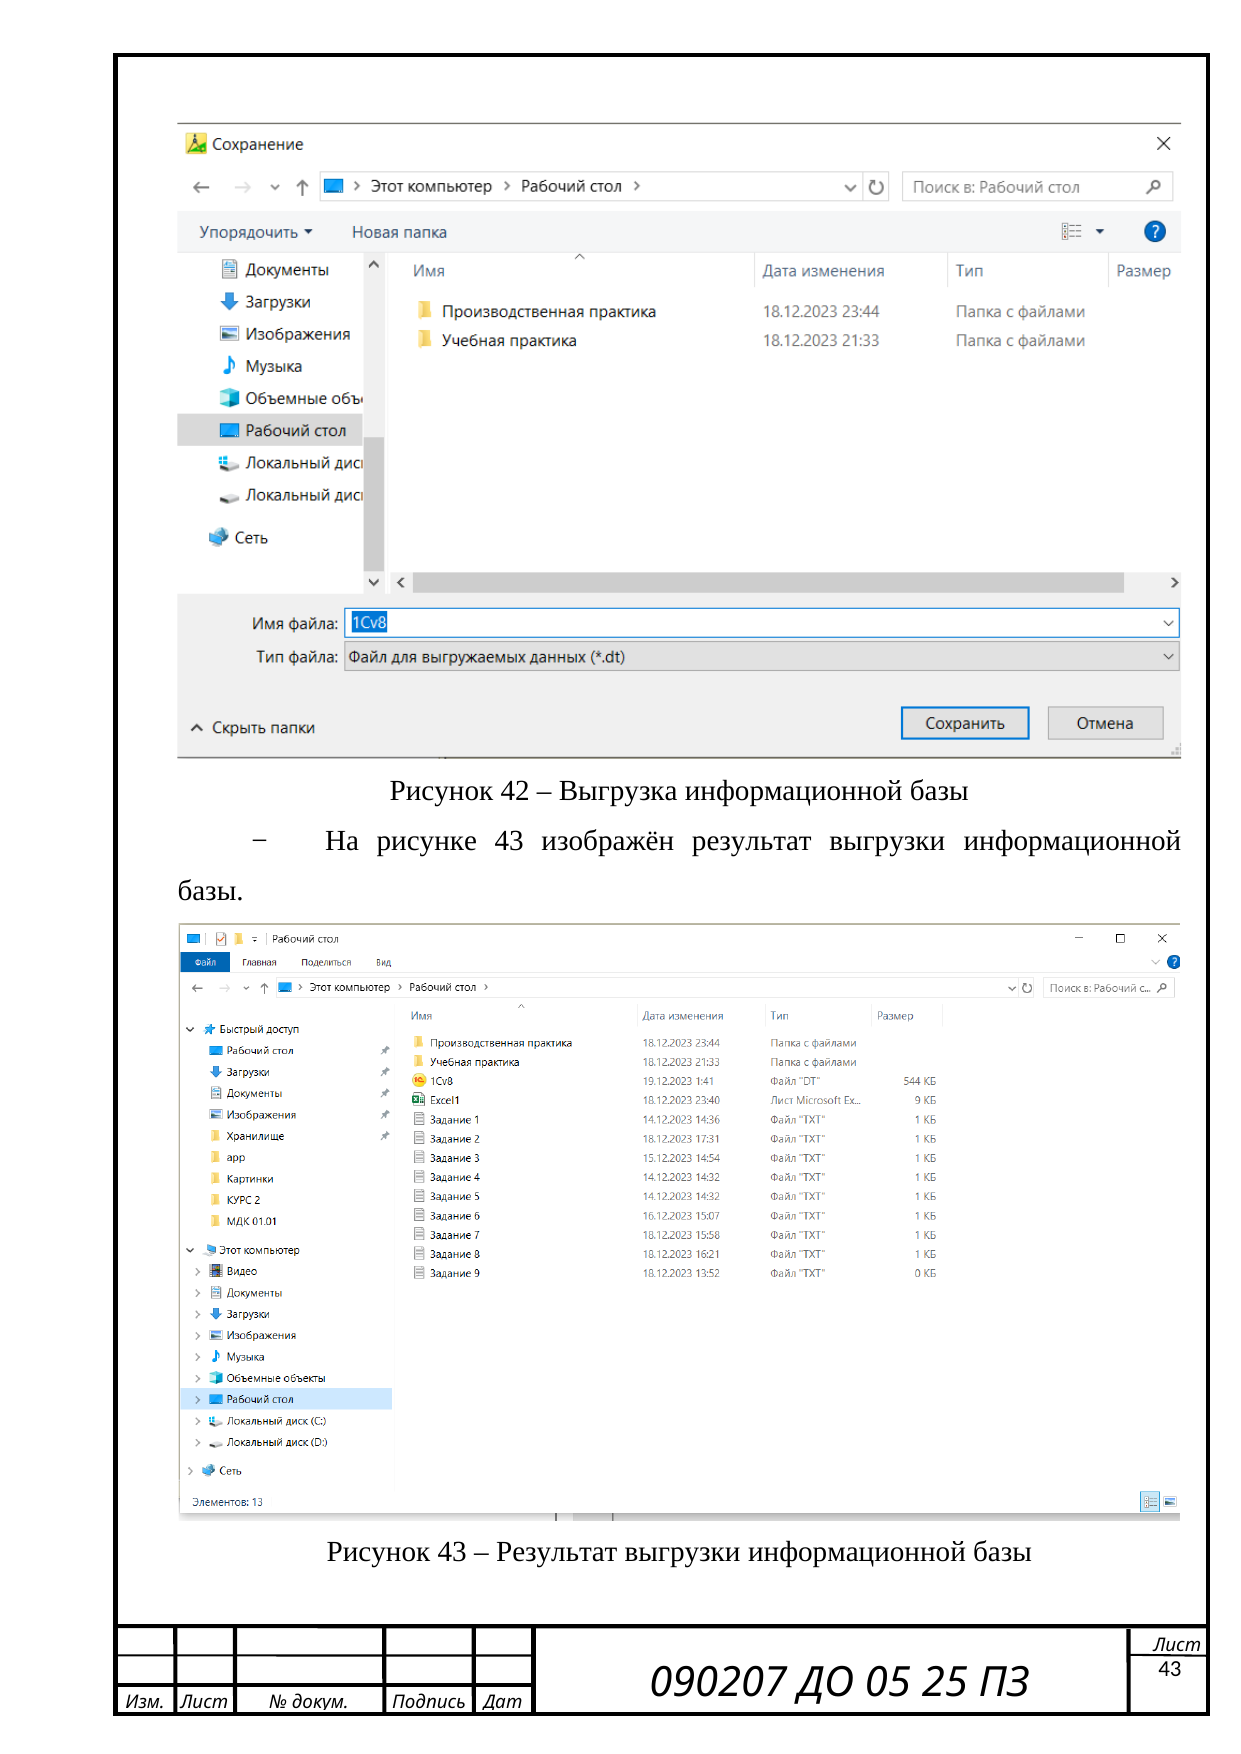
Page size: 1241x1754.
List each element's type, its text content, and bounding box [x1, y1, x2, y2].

text Рисунок 43 – Результат выгрузки информационной базы [177, 1534, 1181, 1568]
picture [178, 923, 1180, 1521]
list На рисунке 43 изображён результат выгрузки информационной базы. [177, 823, 1181, 907]
picture [177, 122, 1182, 759]
text Рисунок 42 – Выгрузка информационной базы [177, 773, 1181, 806]
